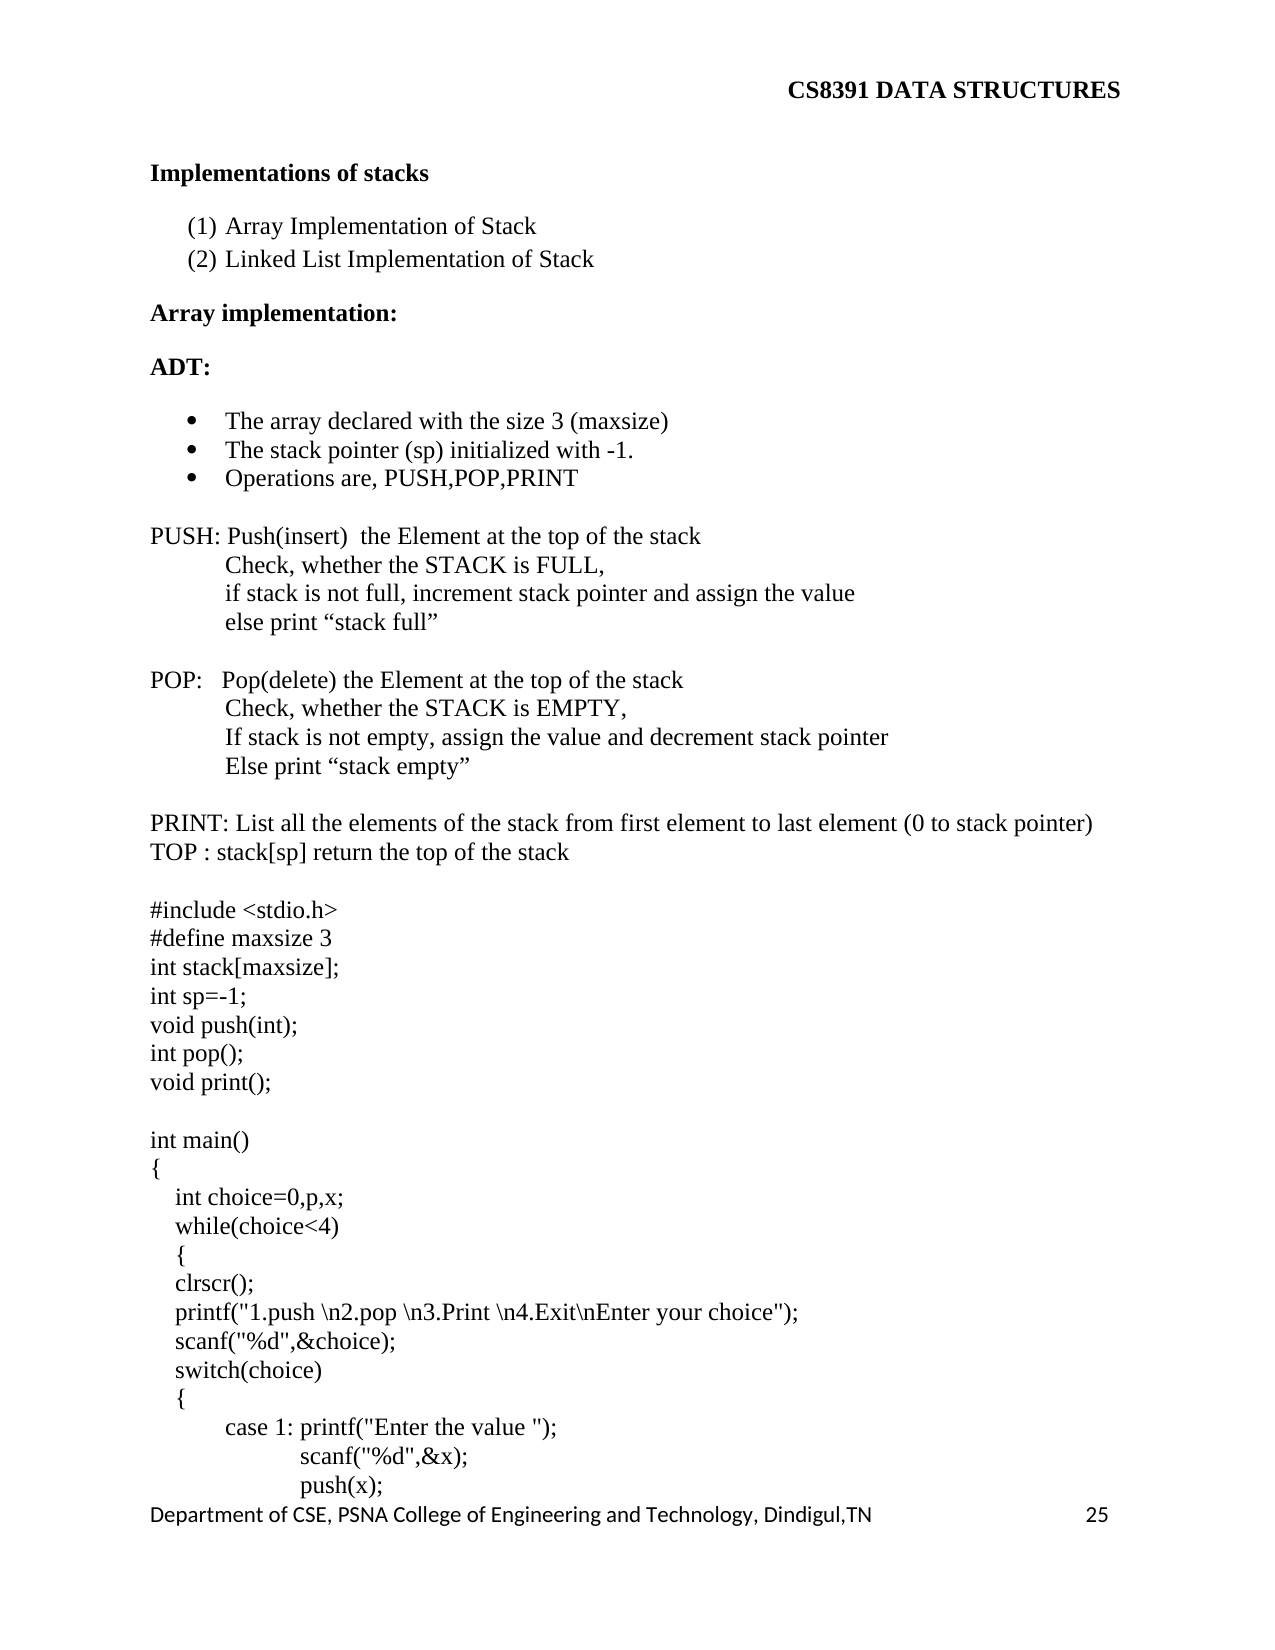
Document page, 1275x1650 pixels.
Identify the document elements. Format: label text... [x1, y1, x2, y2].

text Array implementation: [150, 298, 1125, 327]
text { [150, 1153, 1125, 1182]
text POP: Pop(delete) the Element at the top of the stack [150, 665, 1125, 693]
text switch(choice) [150, 1355, 1125, 1383]
text Check, whether the STACK is EMPTY, [150, 693, 1125, 722]
text case 1: printf("Enter the value "); [150, 1412, 1125, 1441]
list Operations are, PUSH,POP,PRINT [187, 463, 1125, 492]
text else print “stack full” [150, 607, 1125, 636]
text void push(int); [150, 1010, 1125, 1038]
text #define maxsize 3 [150, 923, 1125, 952]
text int main() [150, 1125, 1125, 1153]
list Linked List Implementation of Stack [187, 244, 1125, 273]
text int choice=0,p,x; [150, 1182, 1125, 1211]
text Implementations of stacks [150, 158, 1125, 186]
text clrscr(); [150, 1268, 1125, 1297]
text Check, whether the STACK is FULL, [150, 550, 1125, 578]
text push(x); [150, 1470, 1125, 1498]
list Array Implementation of Stack [187, 211, 1125, 240]
text #include <stdio.h> [150, 895, 1125, 923]
text TOP : stack[sp] return the top of the stack [150, 837, 1125, 866]
text ADT: [150, 352, 1125, 381]
text void print(); [150, 1067, 1125, 1096]
text int pop(); [150, 1038, 1125, 1067]
text int stack[maxsize]; [150, 952, 1125, 981]
text scanf("%d",&choice); [150, 1326, 1125, 1355]
list The array declared with the size 3 (maxsize) [187, 406, 1125, 435]
text Else print “stack empty” [150, 751, 1125, 780]
text if stack is not full, increment stack pointer and assign the value [150, 578, 1125, 607]
text { [150, 1383, 1125, 1412]
text { [150, 1240, 1125, 1268]
text int sp=-1; [150, 981, 1125, 1010]
text PUSH: Push(insert) the Element at the top of the stack [150, 521, 1125, 550]
list The stack pointer (sp) initialized with -1. [187, 435, 1125, 463]
text while(choice<4) [150, 1211, 1125, 1240]
text PRINT: List all the elements of the stack from first element to last element (0 to stack pointer) [150, 808, 1125, 837]
text printf("1.push \n2.pop \n3.Print \n4.Exit\nEnter your choice"); [150, 1297, 1125, 1326]
text If stack is not empty, assign the value and decrement stack pointer [150, 722, 1125, 751]
text scanf("%d",&x); [150, 1441, 1125, 1470]
